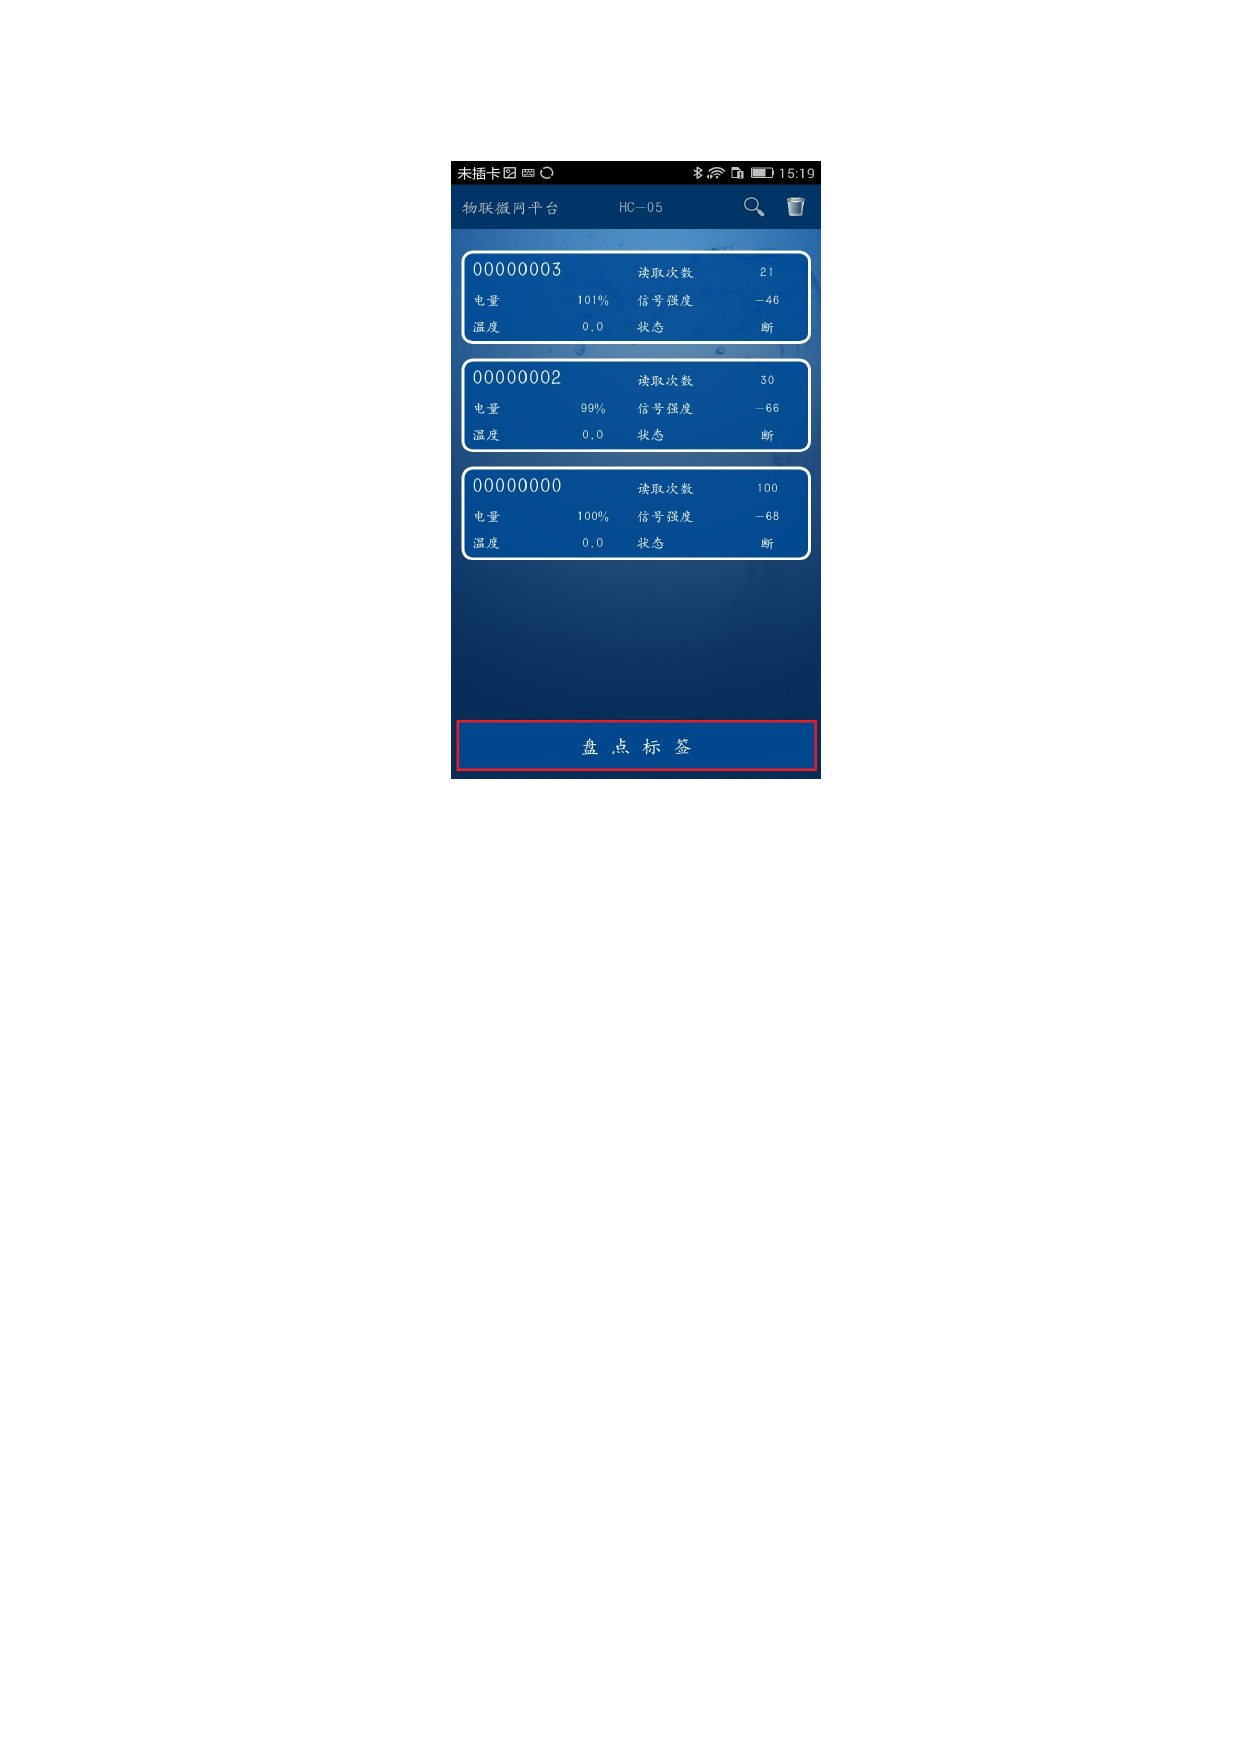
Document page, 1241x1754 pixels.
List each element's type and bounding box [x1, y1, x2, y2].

picture [451, 161, 822, 780]
